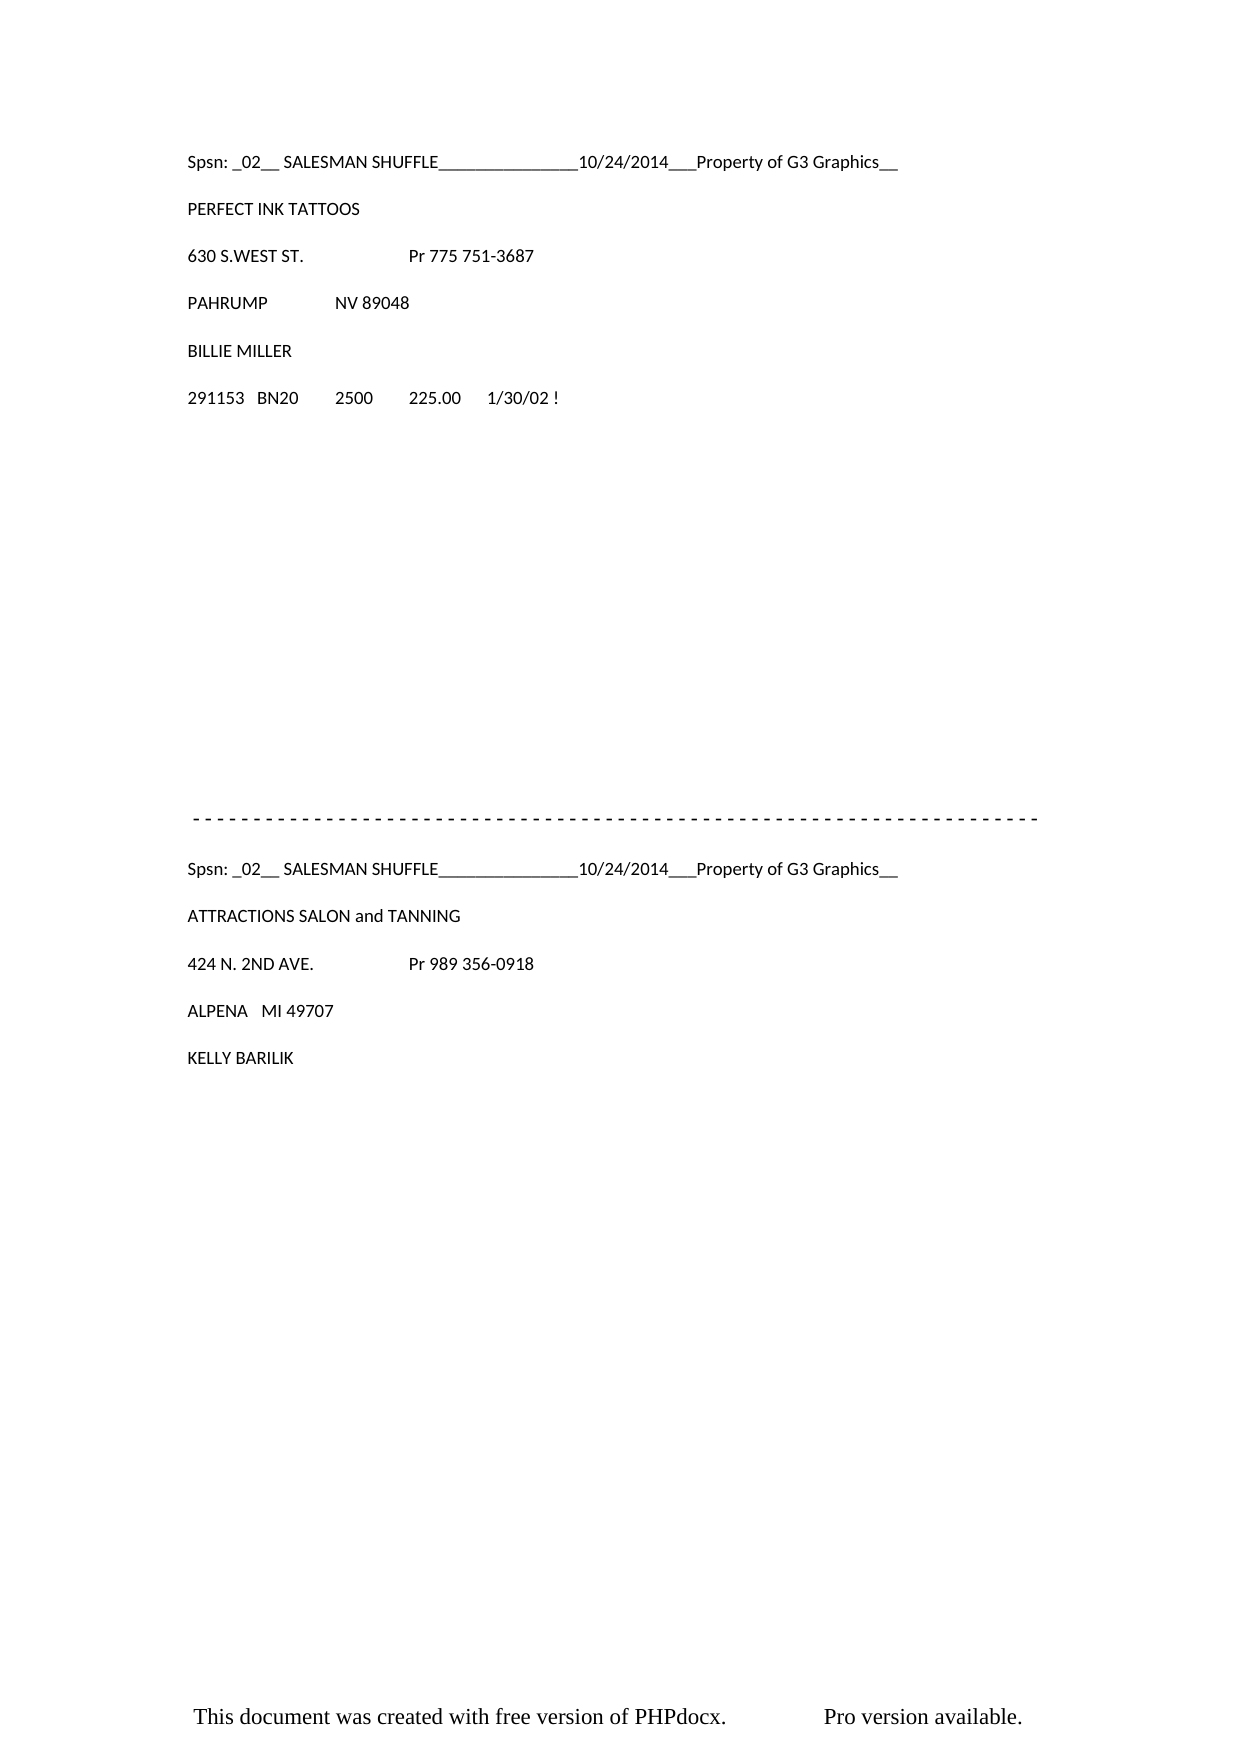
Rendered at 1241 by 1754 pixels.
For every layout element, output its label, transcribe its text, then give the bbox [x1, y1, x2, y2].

text PAHRUMP NV 89048 [187, 292, 1053, 314]
text 291153 BN20 2500 225.00 1/30/02 ! [187, 386, 1053, 409]
text Spsn: _02__ SALESMAN SHUFFLE_______________10/24/2014___Property of G3 Graphics__ [187, 150, 1053, 173]
text 630 S.WEST ST. Pr 775 751-3687 [187, 244, 1053, 267]
text ATTRACTIONS SALON and TANNING [187, 904, 1053, 927]
text BILLIE MILLER [187, 339, 1053, 362]
text KELLY BARILIK [187, 1046, 1053, 1069]
text PERFECT INK TATTOOS [187, 197, 1053, 220]
text Spsn: _02__ SALESMAN SHUFFLE_______________10/24/2014___Property of G3 Graphics__ [187, 857, 1053, 880]
text 424 N. 2ND AVE. Pr 989 356-0918 [187, 952, 1053, 974]
text ALPENA MI 49707 [187, 999, 1053, 1022]
text - - - - - - - - - - - - - - - - - - - - - - - - - - - - - - - - - - - - - - - - - - - - - - - - - - - - - - - - - - - - - - - - - - - - - - [187, 804, 1053, 832]
